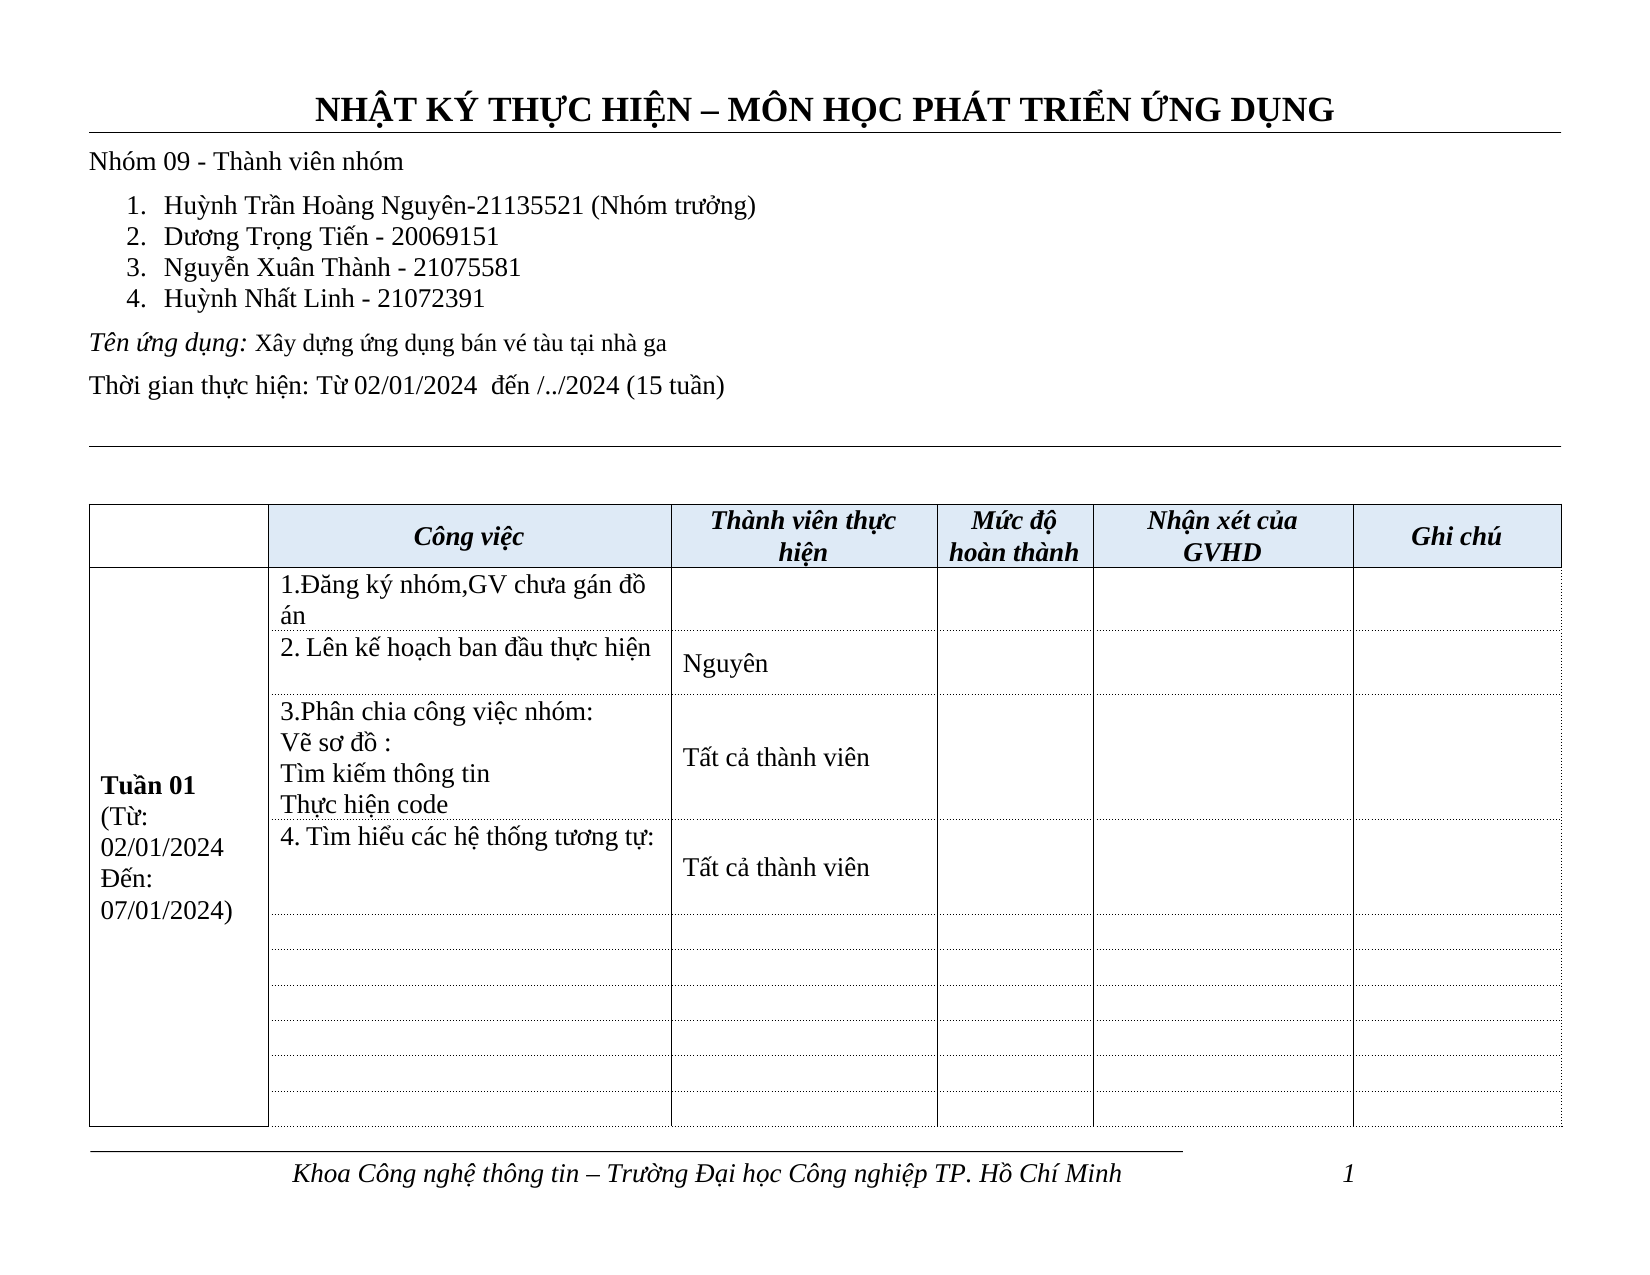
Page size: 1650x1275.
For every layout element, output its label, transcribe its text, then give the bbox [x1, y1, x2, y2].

table_cell [672, 949, 937, 984]
list Nguyễn Xuân Thành - 21075581 [126, 251, 1561, 282]
table_cell [269, 949, 671, 984]
table_cell [1094, 819, 1353, 914]
table_cell [938, 694, 1093, 819]
table_cell [1094, 949, 1353, 984]
table_cell [938, 914, 1093, 949]
table_cell [269, 1091, 671, 1126]
table_header Công việc [269, 505, 671, 567]
table_cell [938, 1091, 1093, 1126]
table_cell 4. Tìm hiểu các hệ thống tương tự: [269, 819, 671, 914]
table_cell [672, 914, 937, 949]
table_cell [1354, 985, 1562, 1020]
table_cell [938, 819, 1093, 914]
table_cell Tất cả thành viên [672, 694, 937, 819]
table_cell [1354, 914, 1562, 949]
table_cell [1354, 568, 1562, 630]
table_cell [938, 568, 1093, 630]
table_cell [672, 1091, 937, 1126]
table_cell [1354, 1091, 1562, 1126]
table_cell Nguyên [672, 630, 937, 693]
table_cell [269, 1020, 671, 1055]
table_cell [672, 568, 937, 630]
table_cell [938, 630, 1093, 693]
table_cell [1354, 1020, 1562, 1055]
table_cell [938, 1055, 1093, 1091]
table_cell Tuần 01 (Từ: 02/01/2024 Đến: 07/01/2024) [90, 568, 268, 1126]
table_cell 1.Đăng ký nhóm,GV chưa gán đồ án [269, 568, 671, 630]
table_cell [1094, 568, 1353, 630]
text NHẬT KÝ THỰC HIỆN – MÔN HỌC PHÁT TRIỂN ỨNG DỤNG [89, 89, 1561, 132]
table_cell [1094, 1020, 1353, 1055]
table_cell [269, 985, 671, 1020]
table_cell [1354, 1055, 1562, 1091]
table_cell 3.Phân chia công việc nhóm: Vẽ sơ đồ : Tìm kiếm thông tin Thực hiện code [269, 694, 671, 819]
table_cell [1094, 630, 1353, 693]
table_header Mức độ hoàn thành [938, 505, 1093, 567]
table_cell [938, 1020, 1093, 1055]
table_cell Tất cả thành viên [672, 819, 937, 914]
table_cell [269, 914, 671, 949]
table_cell 2. Lên kế hoạch ban đầu thực hiện [269, 630, 671, 693]
list Huỳnh Trần Hoàng Nguyên-21135521 (Nhóm trưởng) [126, 189, 1561, 220]
table_cell [1354, 694, 1562, 819]
table_cell [1094, 694, 1353, 819]
text Tên ứng dụng: Xây dựng ứng dụng bán vé tàu tại nhà ga [89, 326, 1561, 357]
table_cell [672, 985, 937, 1020]
table_cell [1094, 985, 1353, 1020]
table_cell [1354, 949, 1562, 984]
table_cell [672, 1020, 937, 1055]
table_cell [269, 1055, 671, 1091]
table_header Thành viên thực hiện [672, 505, 937, 567]
table_cell [938, 949, 1093, 984]
table_header Nhận xét của GVHD [1094, 505, 1353, 567]
table_cell [1094, 1091, 1353, 1126]
table_header [90, 505, 268, 567]
table_header Ghi chú [1354, 505, 1561, 567]
table_cell [1094, 914, 1353, 949]
table_cell [672, 1055, 937, 1091]
table_cell [938, 985, 1093, 1020]
text Nhóm 09 - Thành viên nhóm [89, 145, 1561, 176]
table_cell [1094, 1055, 1353, 1091]
table_cell [1354, 630, 1562, 693]
list Huỳnh Nhất Linh - 21072391 [126, 282, 1561, 313]
table_cell [1354, 819, 1562, 914]
text Thời gian thực hiện: Từ 02/01/2024 đến /../2024 (15 tuần) [89, 369, 1561, 401]
list Dương Trọng Tiến - 20069151 [126, 220, 1561, 251]
